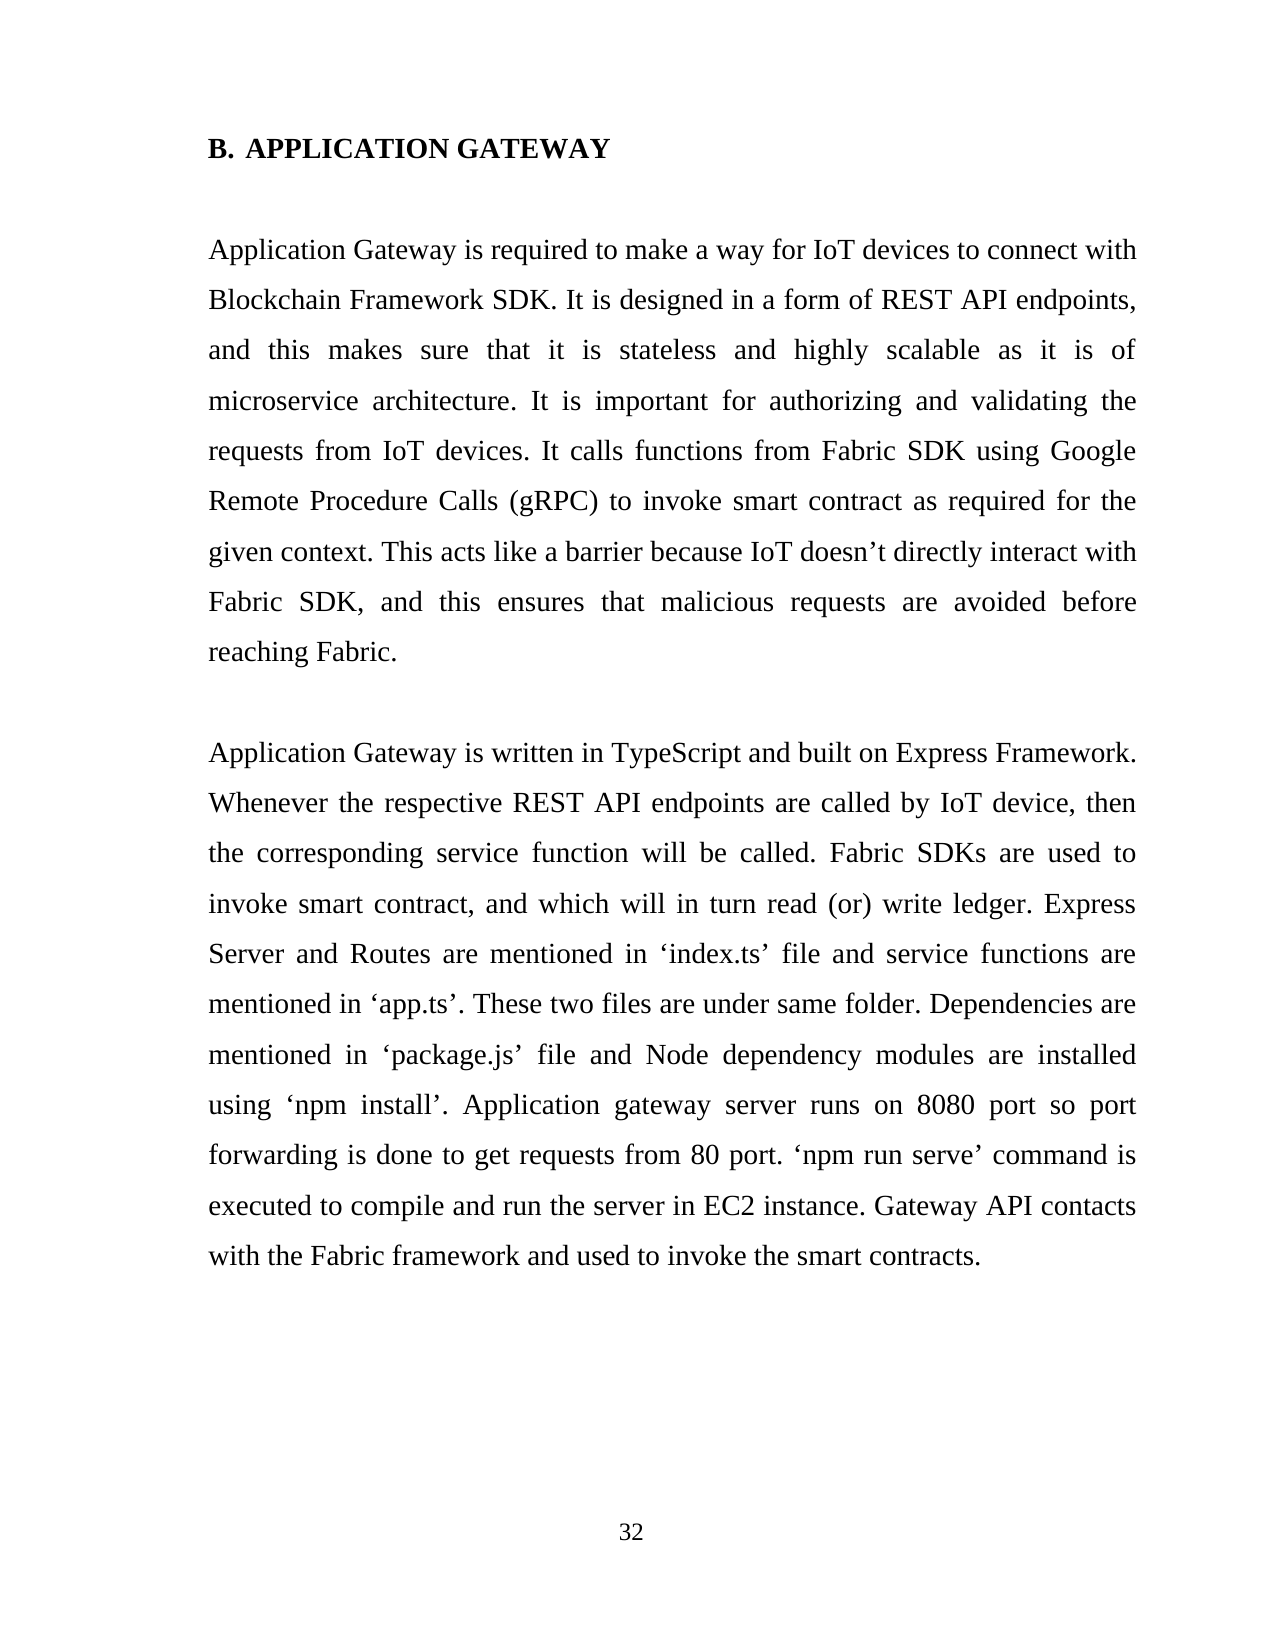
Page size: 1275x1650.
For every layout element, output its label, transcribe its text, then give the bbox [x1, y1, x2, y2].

text Application Gateway is written in TypeScript and built on Express Framework. Whenever the respective REST API endpoints are called by IoT device, then the corresponding service function will be called. Fabric SDKs are used to invoke smart contract, and which will in turn read (or) write ledger. Express Server and Routes are mentioned in ‘index.ts’ file and service functions are mentioned in ‘app.ts’. These two files are under same folder. Dependencies are mentioned in ‘package.js’ file and Node dependency modules are installed using ‘npm install’. Application gateway server runs on 8080 port so port forwarding is done to get requests from 80 port. ‘npm run serve’ command is executed to compile and run the server in EC2 instance. Gateway API contacts with the Fabric framework and used to invoke the smart contracts. [208, 735, 1137, 1272]
list Application Gateway is required to make a way for IoT devices to connect with Blockchain Framework SDK. It is designed in a form of REST API endpoints, and this makes sure that it is stateless and highly scalable as it is of microservice architecture. It is important for authorizing and validating the requests from IoT devices. It calls functions from Fabric SDK using Google Remote Procedure Calls (gRPC) to invoke smart contract as required for the given context. This acts like a barrier because IoT doesn’t directly interact with Fabric SDK, and this ensures that malicious requests are avoided before reaching Fabric. [208, 232, 1137, 668]
list APPLICATION GATEWAY [208, 131, 1137, 165]
